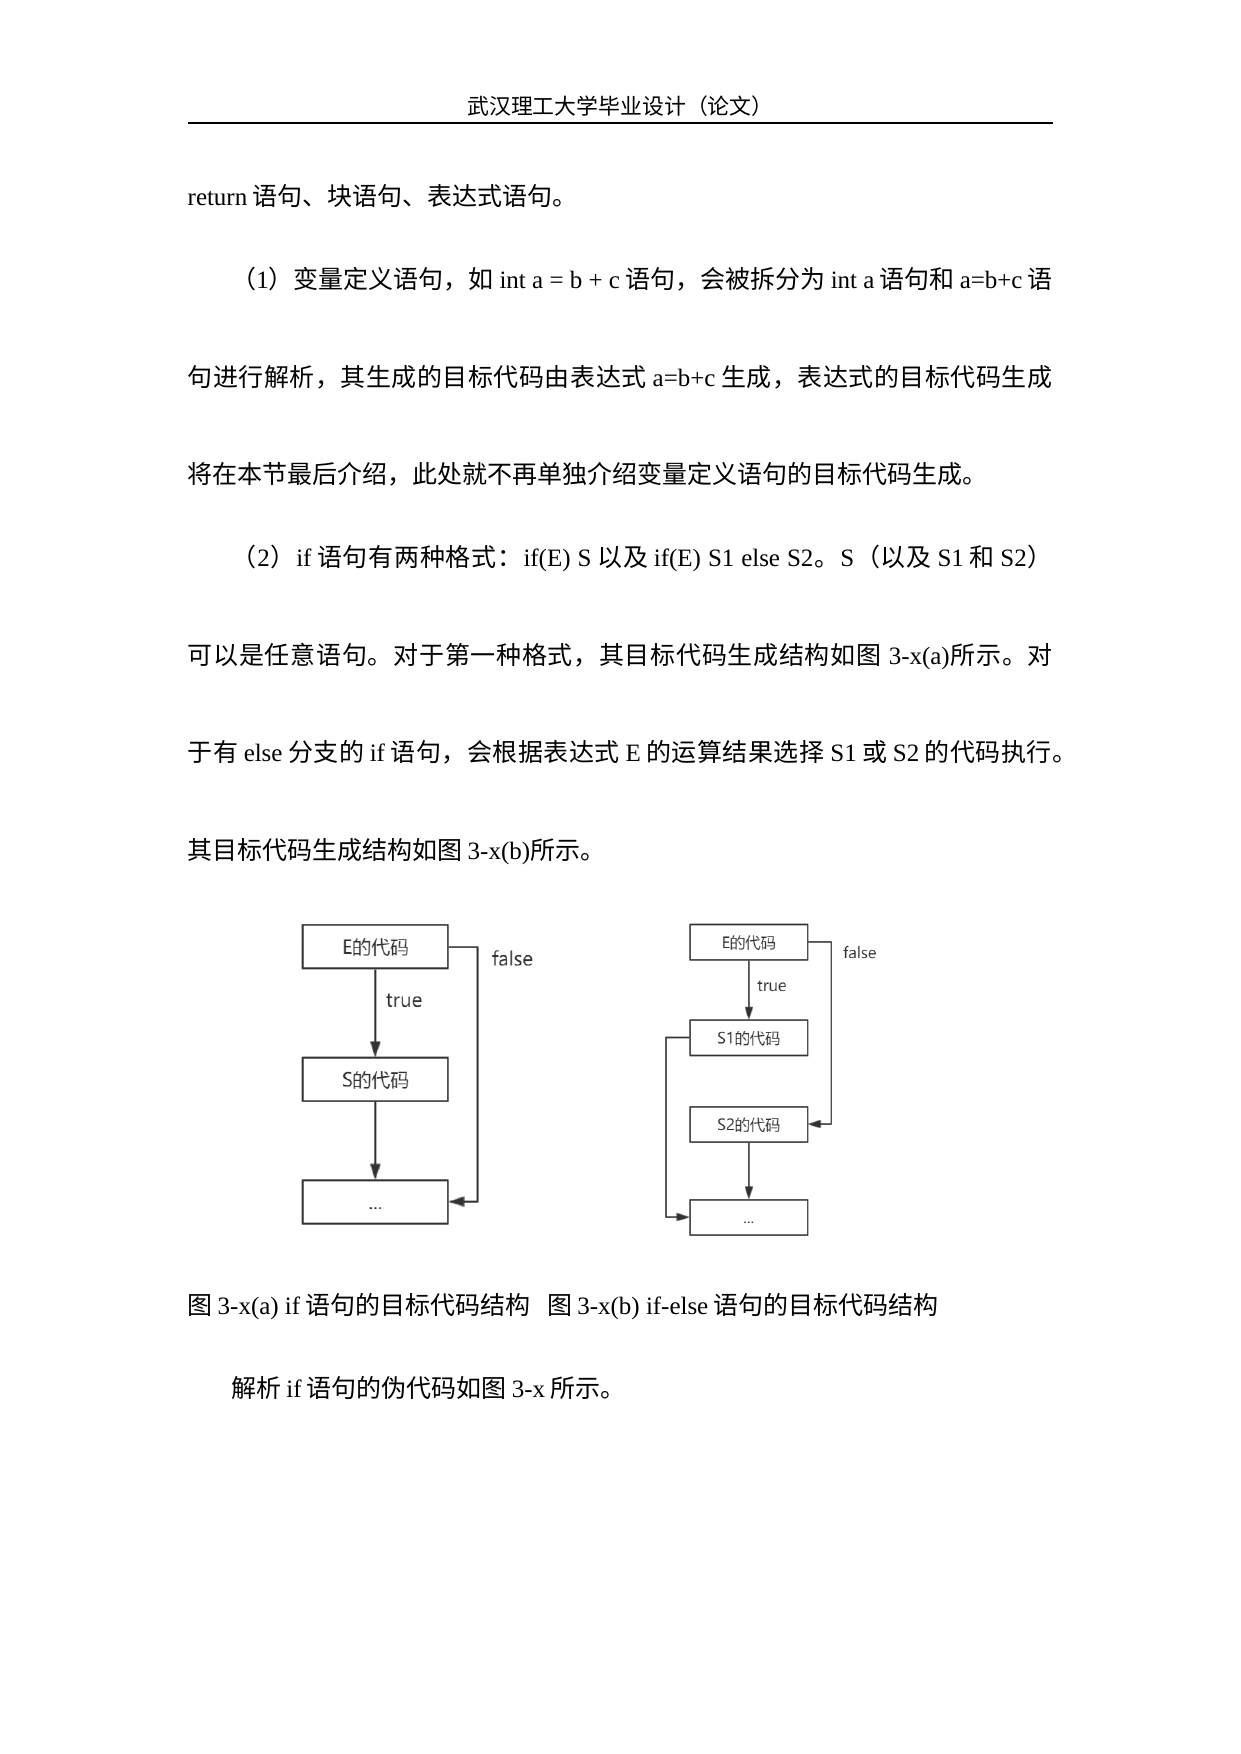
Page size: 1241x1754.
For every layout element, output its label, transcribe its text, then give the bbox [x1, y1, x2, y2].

text 图3-x(a) if语句的目标代码结构 图3-x(b) if-else语句的目标代码结构 [187, 1271, 1053, 1336]
text 解析if语句的伪代码如图3-x所示。 [187, 1354, 1053, 1419]
text 函数体由各种语句组成，语句包括变量定义语句、if语句、while语句、return语句、块语句、表达式语句。 [187, 162, 1053, 227]
picture [628, 906, 910, 1253]
text （2）if语句有两种格式：if(E) S以及if(E) S1 else S2。S（以及S1和S2）可以是任意语句。对于第一种格式，其目标代码生成结构如图3-x(a)所示。对于有else分支的if语句，会根据表达式E的运算结果选择S1或S2的代码执行。其目标代码生成结构如图3-x(b)所示。 [187, 523, 1053, 881]
picture [231, 898, 600, 1253]
text （1）变量定义语句，如int a = b + c语句，会被拆分为int a语句和a=b+c语句进行解析，其生成的目标代码由表达式a=b+c生成，表达式的目标代码生成将在本节最后介绍，此处就不再单独介绍变量定义语句的目标代码生成。 [187, 245, 1053, 505]
